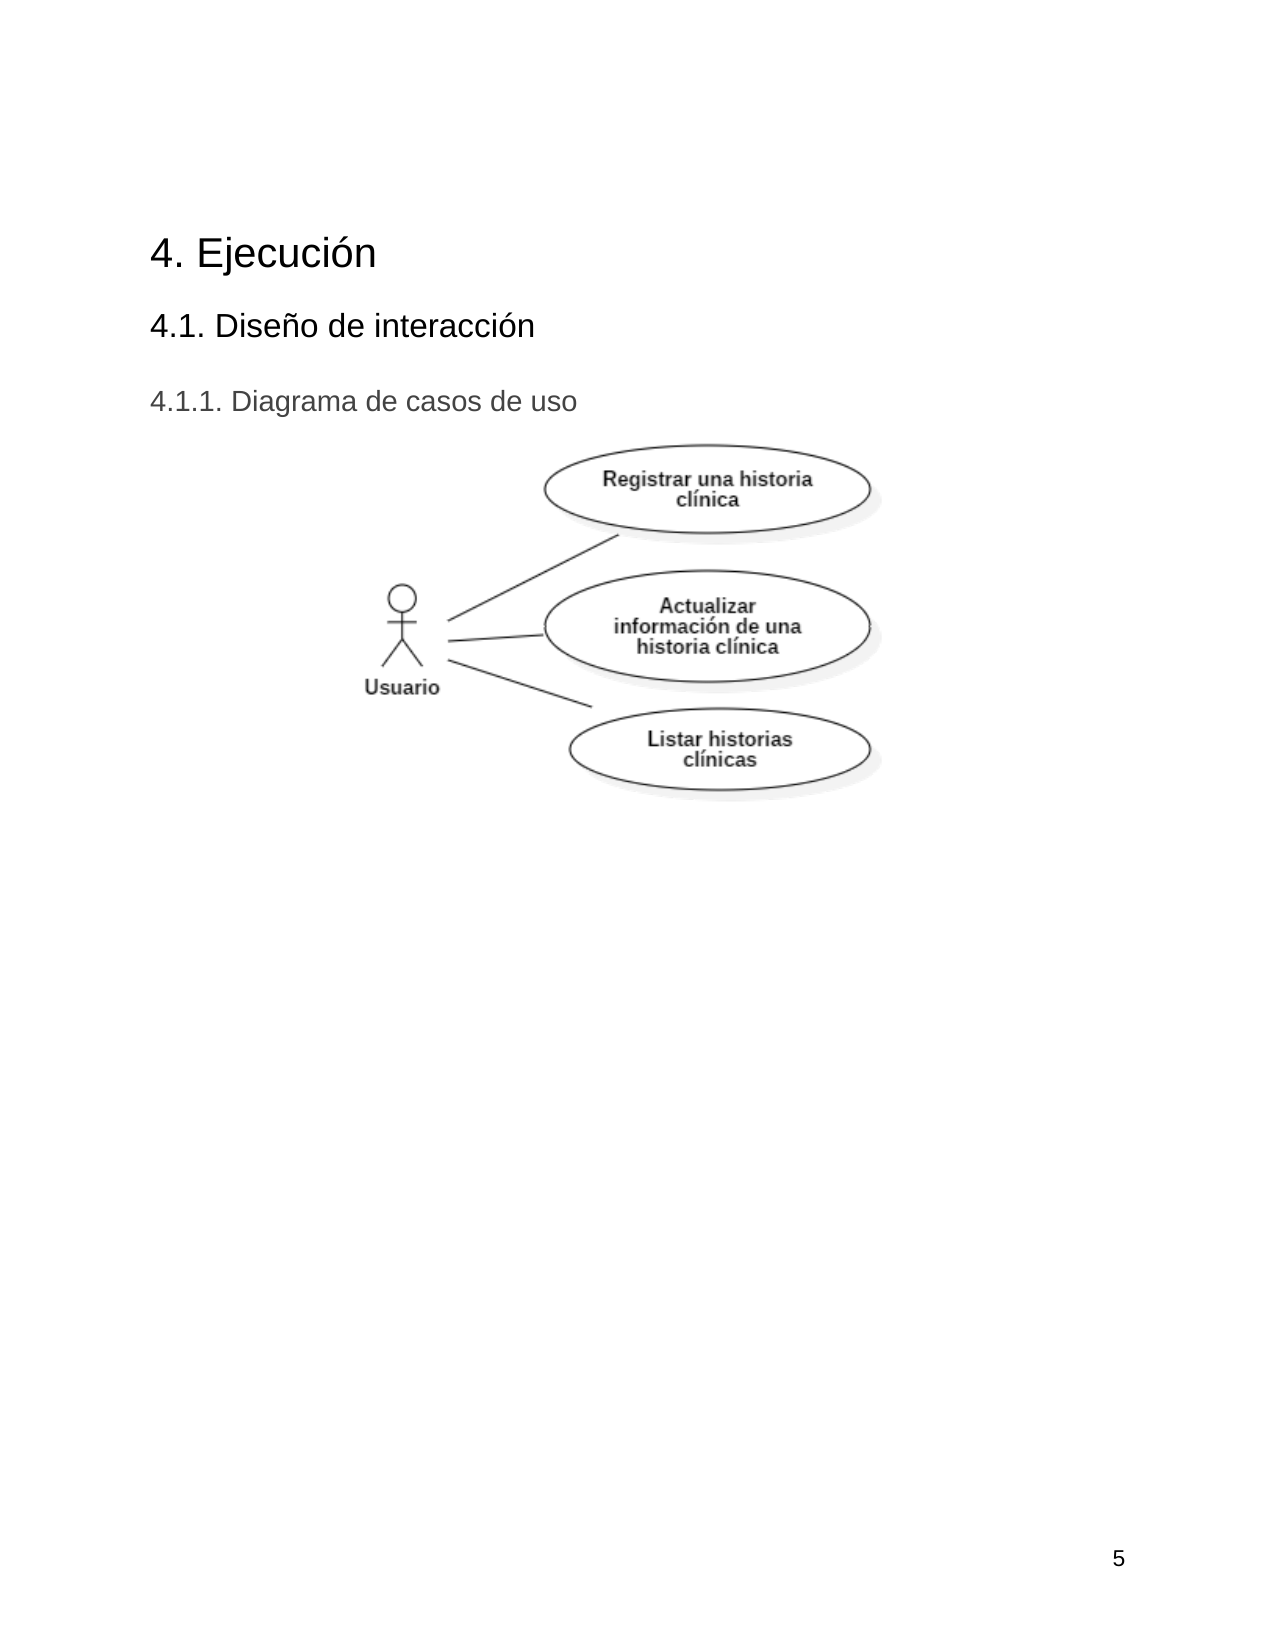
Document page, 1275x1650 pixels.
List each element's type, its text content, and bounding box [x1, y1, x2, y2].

subtitle 4.1.1. Diagrama de casos de uso [150, 383, 1125, 417]
subtitle 4.1. Diseño de interacción [150, 306, 1035, 344]
picture [342, 430, 933, 807]
subtitle 4. Ejecución [150, 228, 1079, 276]
